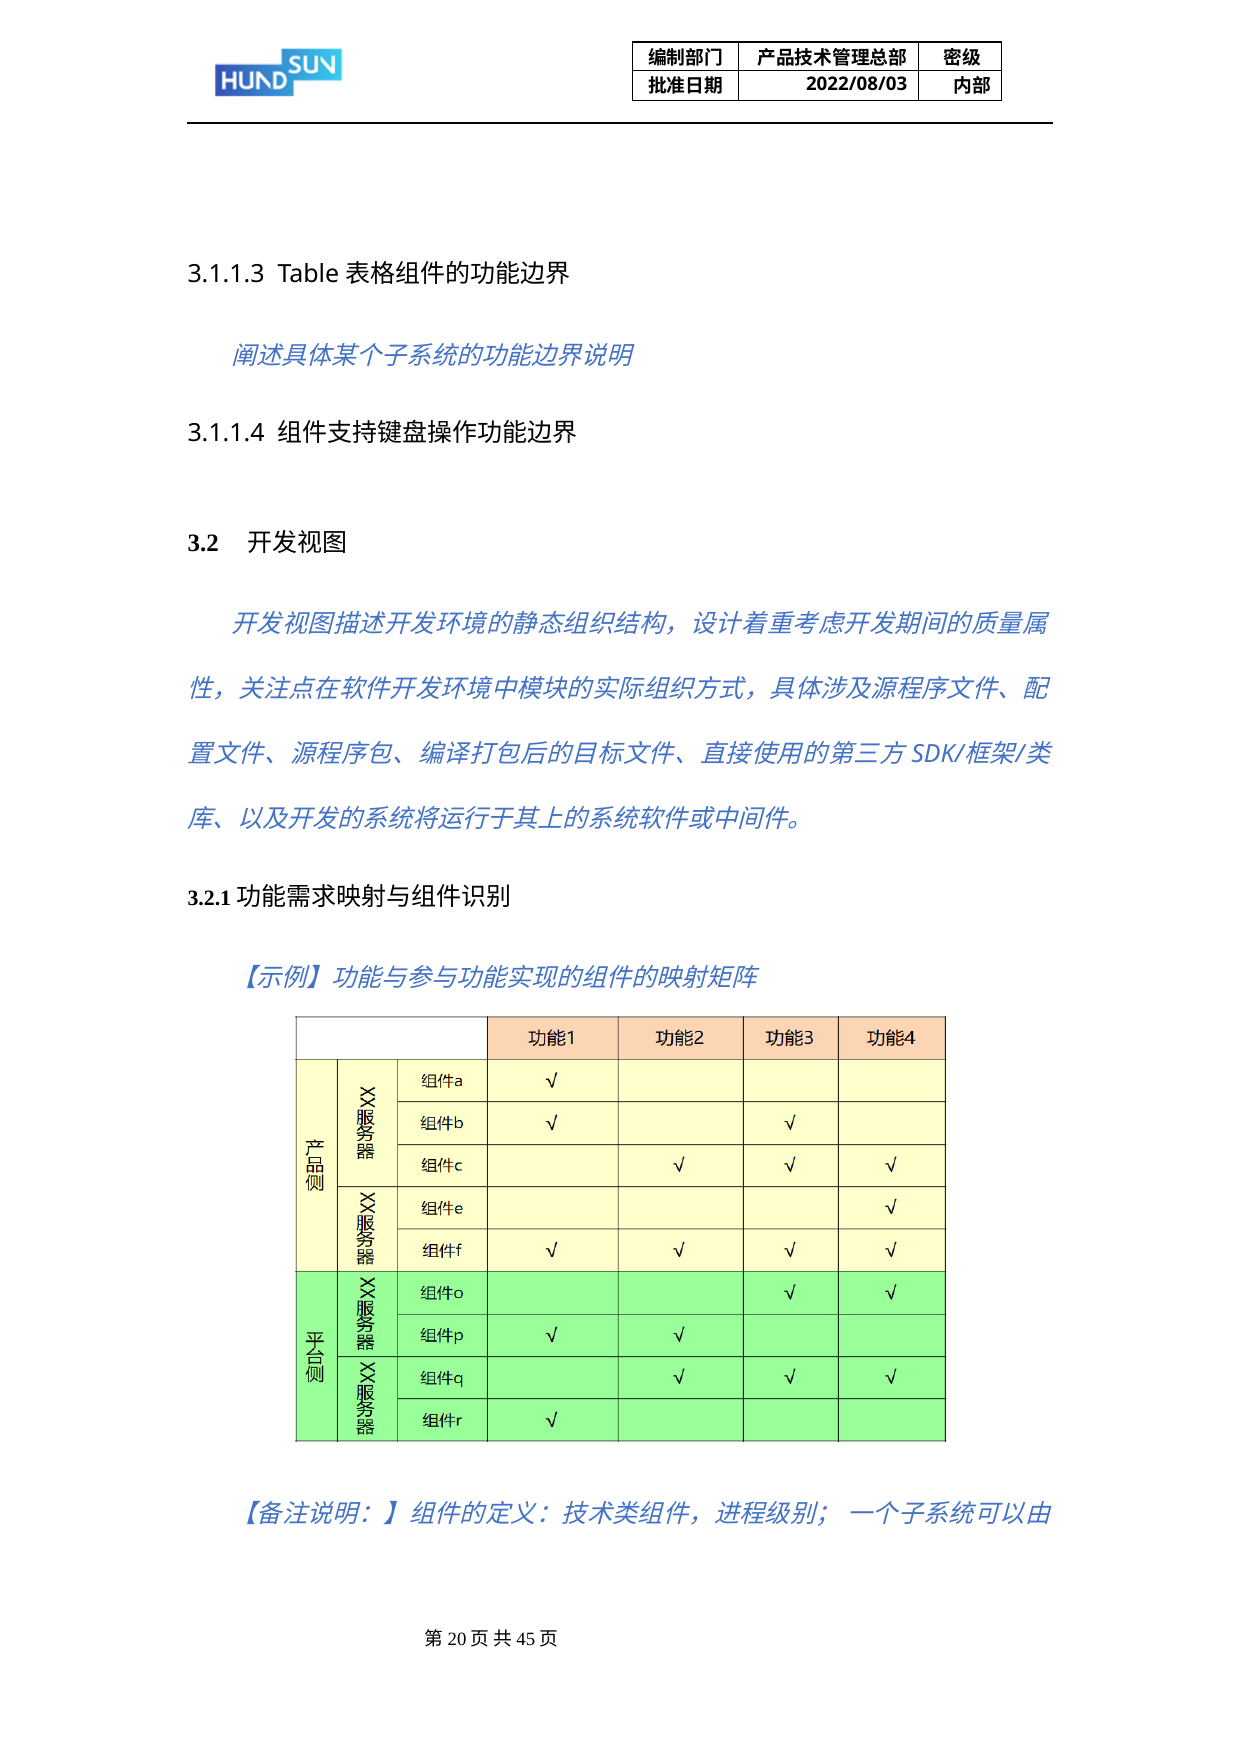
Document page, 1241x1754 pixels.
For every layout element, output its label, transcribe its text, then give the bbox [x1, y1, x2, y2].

text 【示例】功能与参与功能实现的组件的映射矩阵 [187, 943, 1053, 1008]
text 阐述具体某个子系统的功能边界说明 [187, 321, 1053, 386]
text 开发视图描述开发环境的静态组织结构，设计着重考虑开发期间的质量属性，关注点在软件开发环境中模块的实际组织方式，具体涉及源程序文件、配置文件、源程序包、编译打包后的目标文件、直接使用的第三方SDK/框架/类库、以及开发的系统将运行于其上的系统软件或中间件。 [187, 589, 1053, 849]
subtitle 开发视图 [187, 508, 1053, 573]
subtitle 功能需求映射与组件识别 [187, 862, 1053, 927]
subtitle 组件支持键盘操作功能边界 [187, 398, 1053, 463]
subtitle Table 表格组件的功能边界 [187, 239, 1053, 304]
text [187, 1479, 1053, 1544]
picture [209, 42, 349, 100]
picture [287, 1008, 953, 1447]
